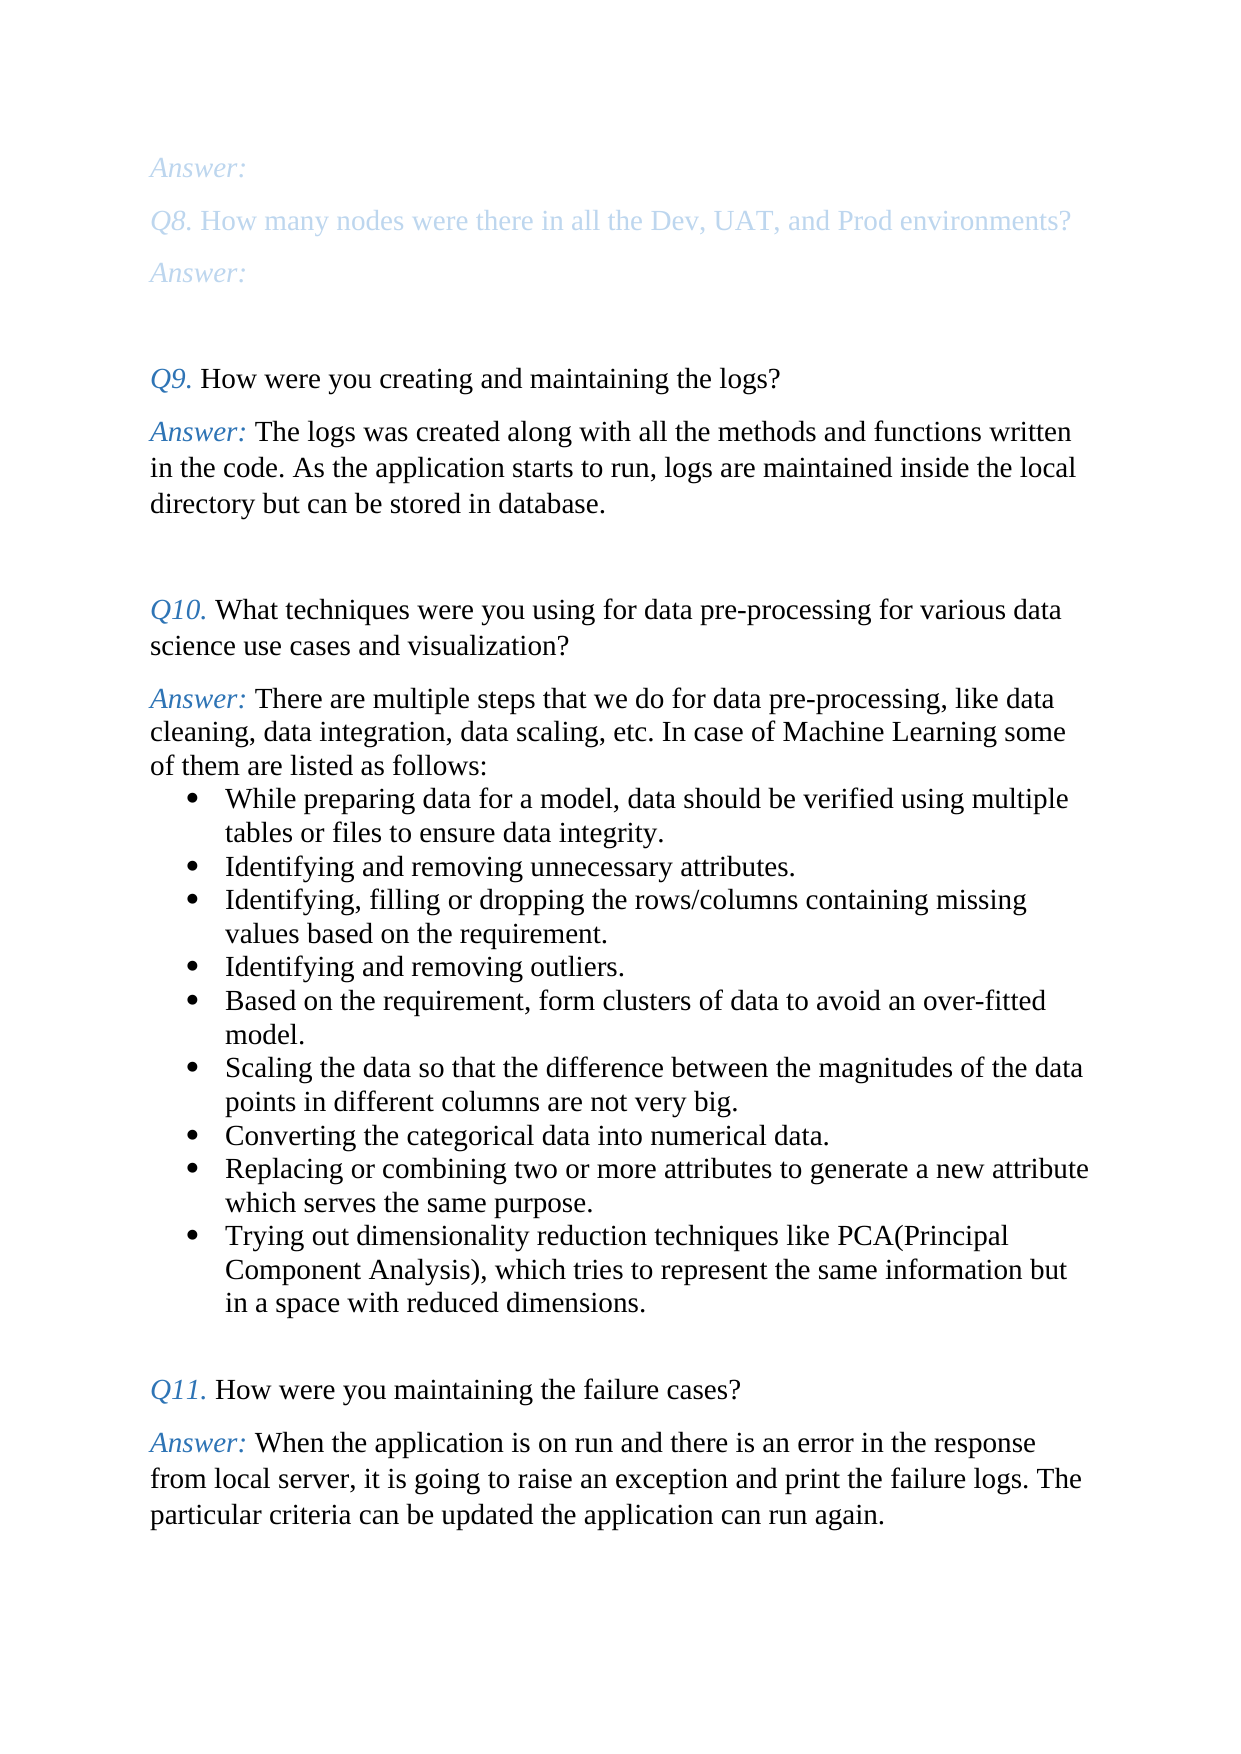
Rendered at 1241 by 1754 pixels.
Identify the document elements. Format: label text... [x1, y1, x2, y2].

text Answer: [150, 256, 1090, 289]
text Answer: The logs was created along with all the methods and functions written in the code. As the application starts to run, logs are maintained inside the local directory but can be stored in database. [150, 414, 1090, 520]
text Q11. How were you maintaining the failure cases? [150, 1372, 1090, 1406]
list Replacing or combining two or more attributes to generate a new attribute which serves the same purpose. [187, 1151, 1090, 1218]
list Converting the categorical data into numerical data. [187, 1118, 1090, 1151]
list Trying out dimensionality reduction techniques like PCA(Principal Component Analysis), which tries to represent the same information but in a space with reduced dimensions. [187, 1218, 1090, 1319]
list Based on the requirement, form clusters of data to avoid an over-fitted model. [187, 983, 1090, 1050]
text Q10. What techniques were you using for data pre-processing for various data science use cases and visualization? [150, 592, 1090, 662]
text Answer: [150, 150, 1090, 183]
list Identifying, filling or dropping the rows/columns containing missing values based on the requirement. [187, 882, 1090, 949]
list Identifying and removing unnecessary attributes. [187, 849, 1090, 882]
list Scaling the data so that the difference between the magnitudes of the data points in different columns are not very big. [187, 1050, 1090, 1118]
list Identifying and removing outliers. [187, 949, 1090, 983]
text Q8. How many nodes were there in all the Dev, UAT, and Prod environments? [150, 203, 1090, 236]
text Answer: There are multiple steps that we do for data pre-processing, like data cleaning, data integration, data scaling, etc. In case of Machine Learning some of them are listed as follows: [150, 681, 1090, 782]
text Q9. How were you creating and maintaining the logs? [150, 361, 1090, 395]
text Answer: When the application is on run and there is an error in the response from local server, it is going to raise an exception and print the failure logs. The particular criteria can be updated the application can run again. [150, 1425, 1090, 1531]
list While preparing data for a model, data should be verified using multiple tables or files to ensure data integrity. [187, 782, 1090, 849]
